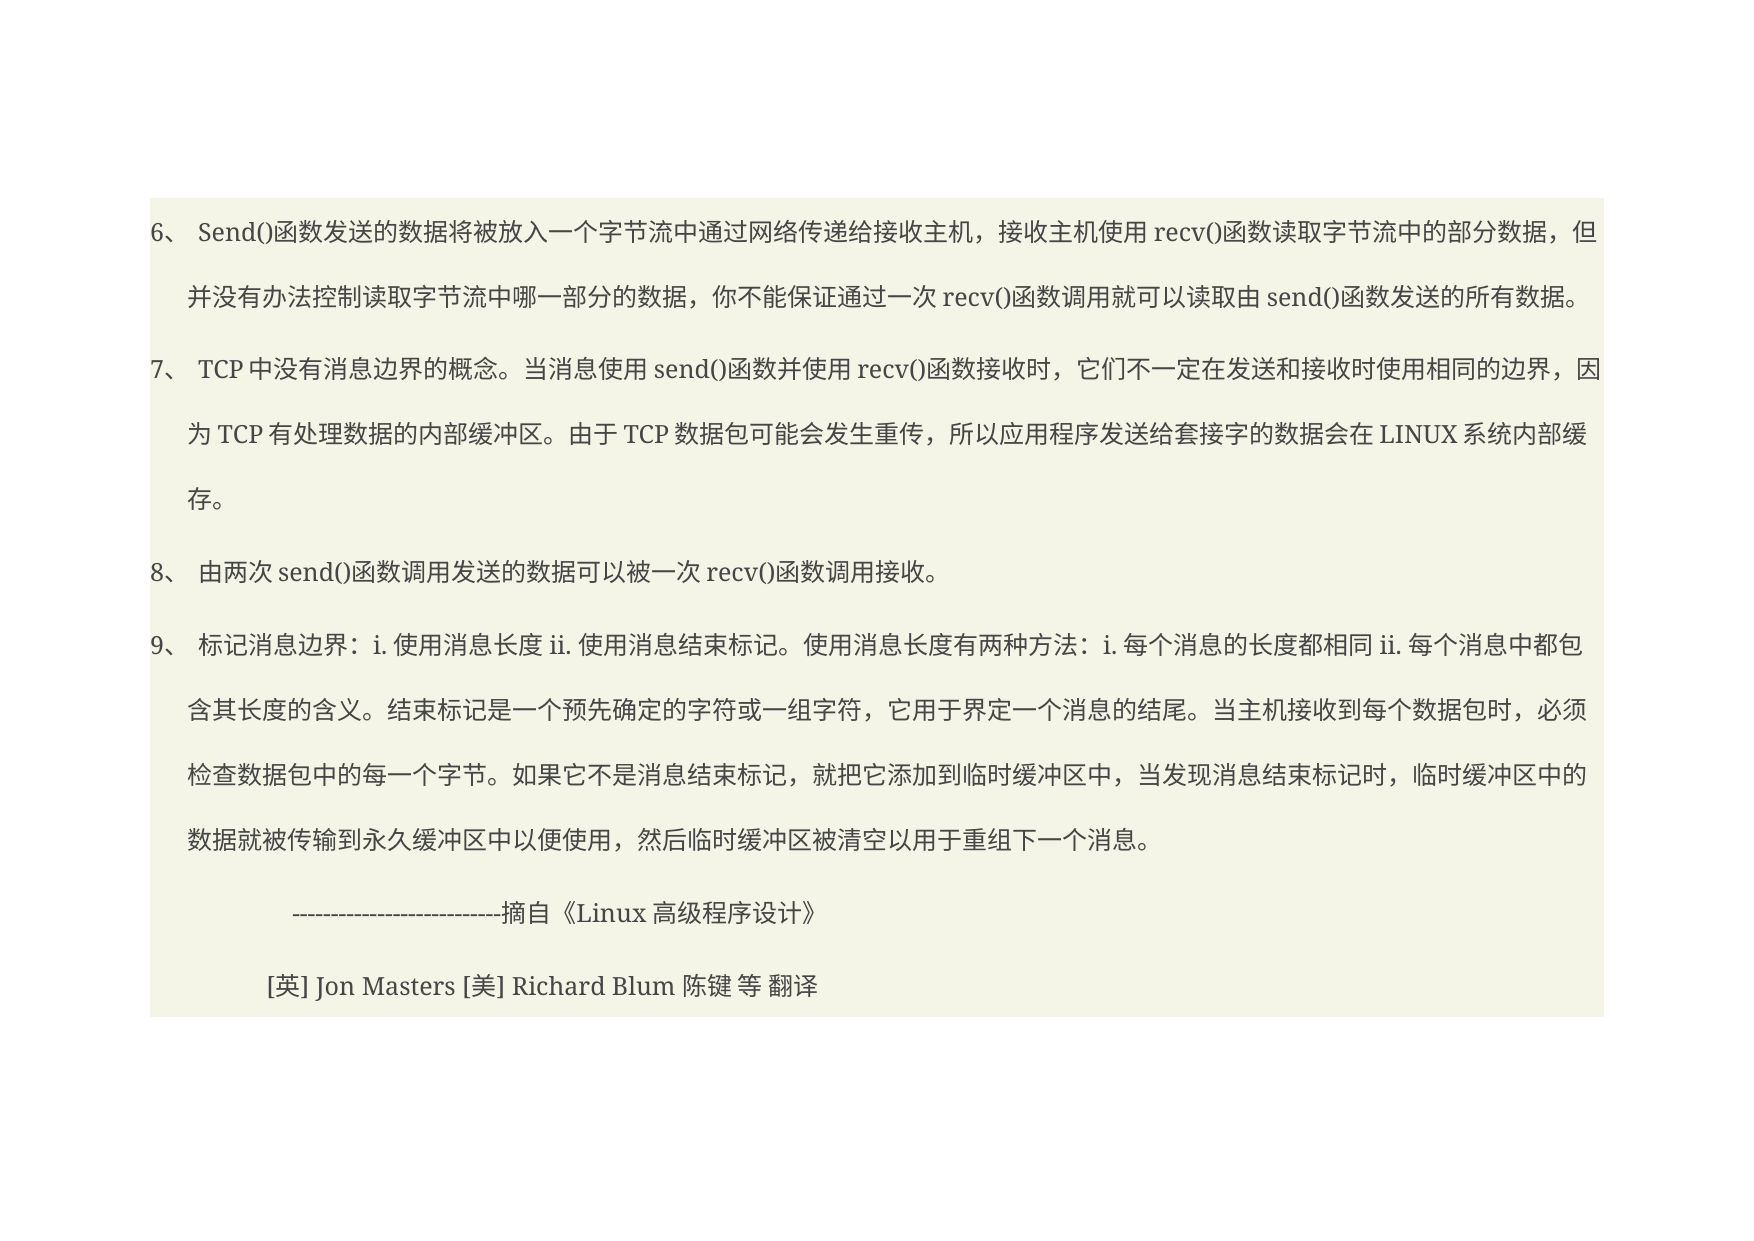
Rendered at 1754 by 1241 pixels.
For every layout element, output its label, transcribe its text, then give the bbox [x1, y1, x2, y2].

text 9、 标记消息边界：i. 使用消息长度 ii. 使用消息结束标记。使用消息长度有两种方法：i. 每个消息的长度都相同 ii. 每个消息中都包含其长度的含义。结束标记是一个预先确定的字符或一组字符，它用于界定一个消息的结尾。当主机接收到每个数据包时，必须检查数据包中的每一个字节。如果它不是消息结束标记，就把它添加到临时缓冲区中，当发现消息结束标记时，临时缓冲区中的数据就被传输到永久缓冲区中以便使用，然后临时缓冲区被清空以用于重组下一个消息。 [150, 611, 1604, 871]
text 8、 由两次send()函数调用发送的数据可以被一次recv()函数调用接收。 [150, 538, 1604, 603]
text [英] Jon Masters [美] Richard Blum 陈键 等 翻译 [150, 952, 1604, 1017]
text ---------------------------摘自《Linux 高级程序设计》 [150, 879, 1604, 944]
text 7、 TCP中没有消息边界的概念。当消息使用send()函数并使用recv()函数接收时，它们不一定在发送和接收时使用相同的边界，因为TCP有处理数据的内部缓冲区。由于TCP数据包可能会发生重传，所以应用程序发送给套接字的数据会在LINUX系统内部缓存。 [150, 335, 1604, 530]
text 6、 Send()函数发送的数据将被放入一个字节流中通过网络传递给接收主机，接收主机使用recv()函数读取字节流中的部分数据，但并没有办法控制读取字节流中哪一部分的数据，你不能保证通过一次recv()函数调用就可以读取由send()函数发送的所有数据。 [150, 198, 1604, 328]
